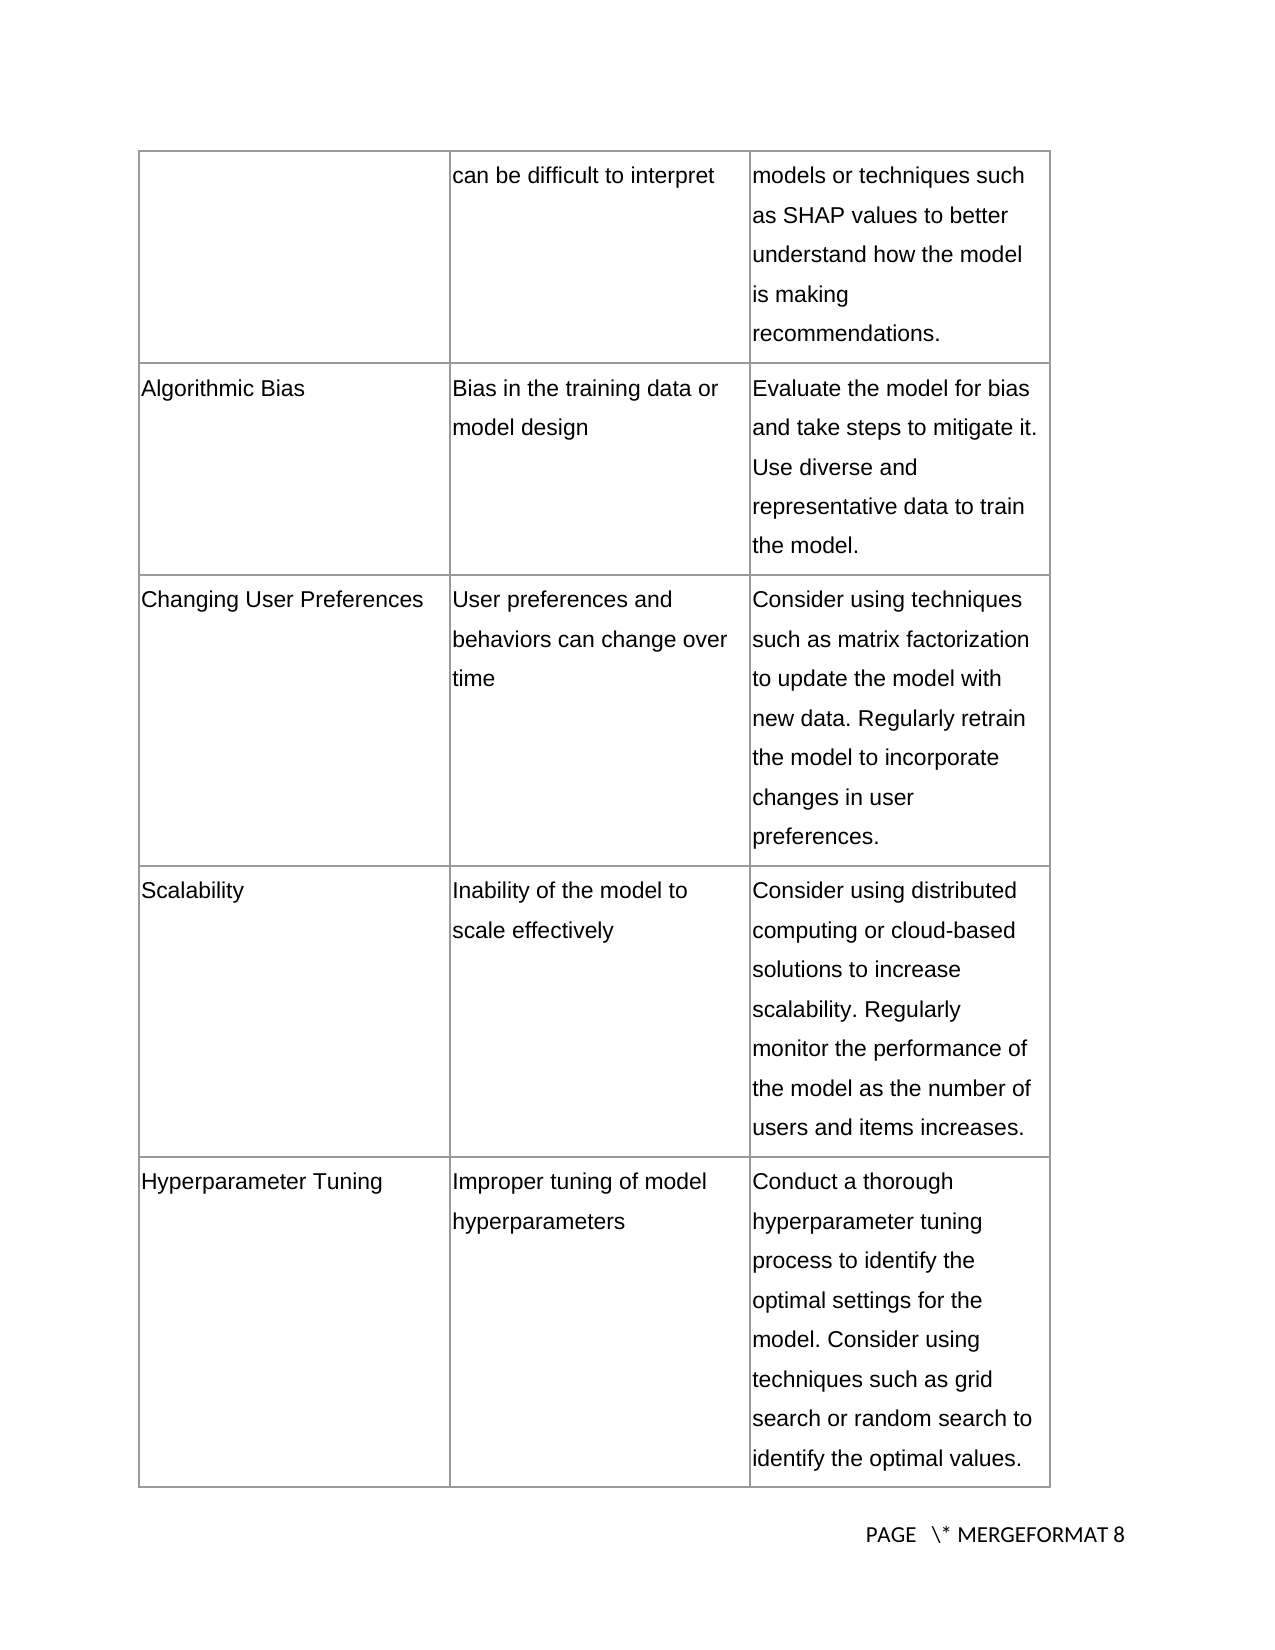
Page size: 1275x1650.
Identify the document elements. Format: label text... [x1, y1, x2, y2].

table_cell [451, 152, 749, 362]
table_cell Evaluate the model for bias and take steps to mitigate it. Use diverse and representative data to train the model. [751, 364, 1049, 574]
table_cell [140, 152, 449, 362]
table_cell Hyperparameter Tuning [140, 1158, 449, 1486]
table_cell Changing User Preferences [140, 576, 449, 865]
table_cell Bias in the training data or model design [451, 364, 749, 574]
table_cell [751, 152, 1049, 362]
table_cell Algorithmic Bias [140, 364, 449, 574]
table_cell Consider using techniques such as matrix factorization to update the model with new data. Regularly retrain the model to incorporate changes in user preferences. [751, 576, 1049, 865]
table_cell Scalability [140, 867, 449, 1156]
table_cell User preferences and behaviors can change over time [451, 576, 749, 865]
table_cell Consider using distributed computing or cloud-based solutions to increase scalability. Regularly monitor the performance of the model as the number of users and items increases. [751, 867, 1049, 1156]
table_cell Improper tuning of model hyperparameters [451, 1158, 749, 1486]
table_cell Inability of the model to scale effectively [451, 867, 749, 1156]
table_cell Conduct a thorough hyperparameter tuning process to identify the optimal settings for the model. Consider using techniques such as grid search or random search to identify the optimal values. [751, 1158, 1049, 1486]
